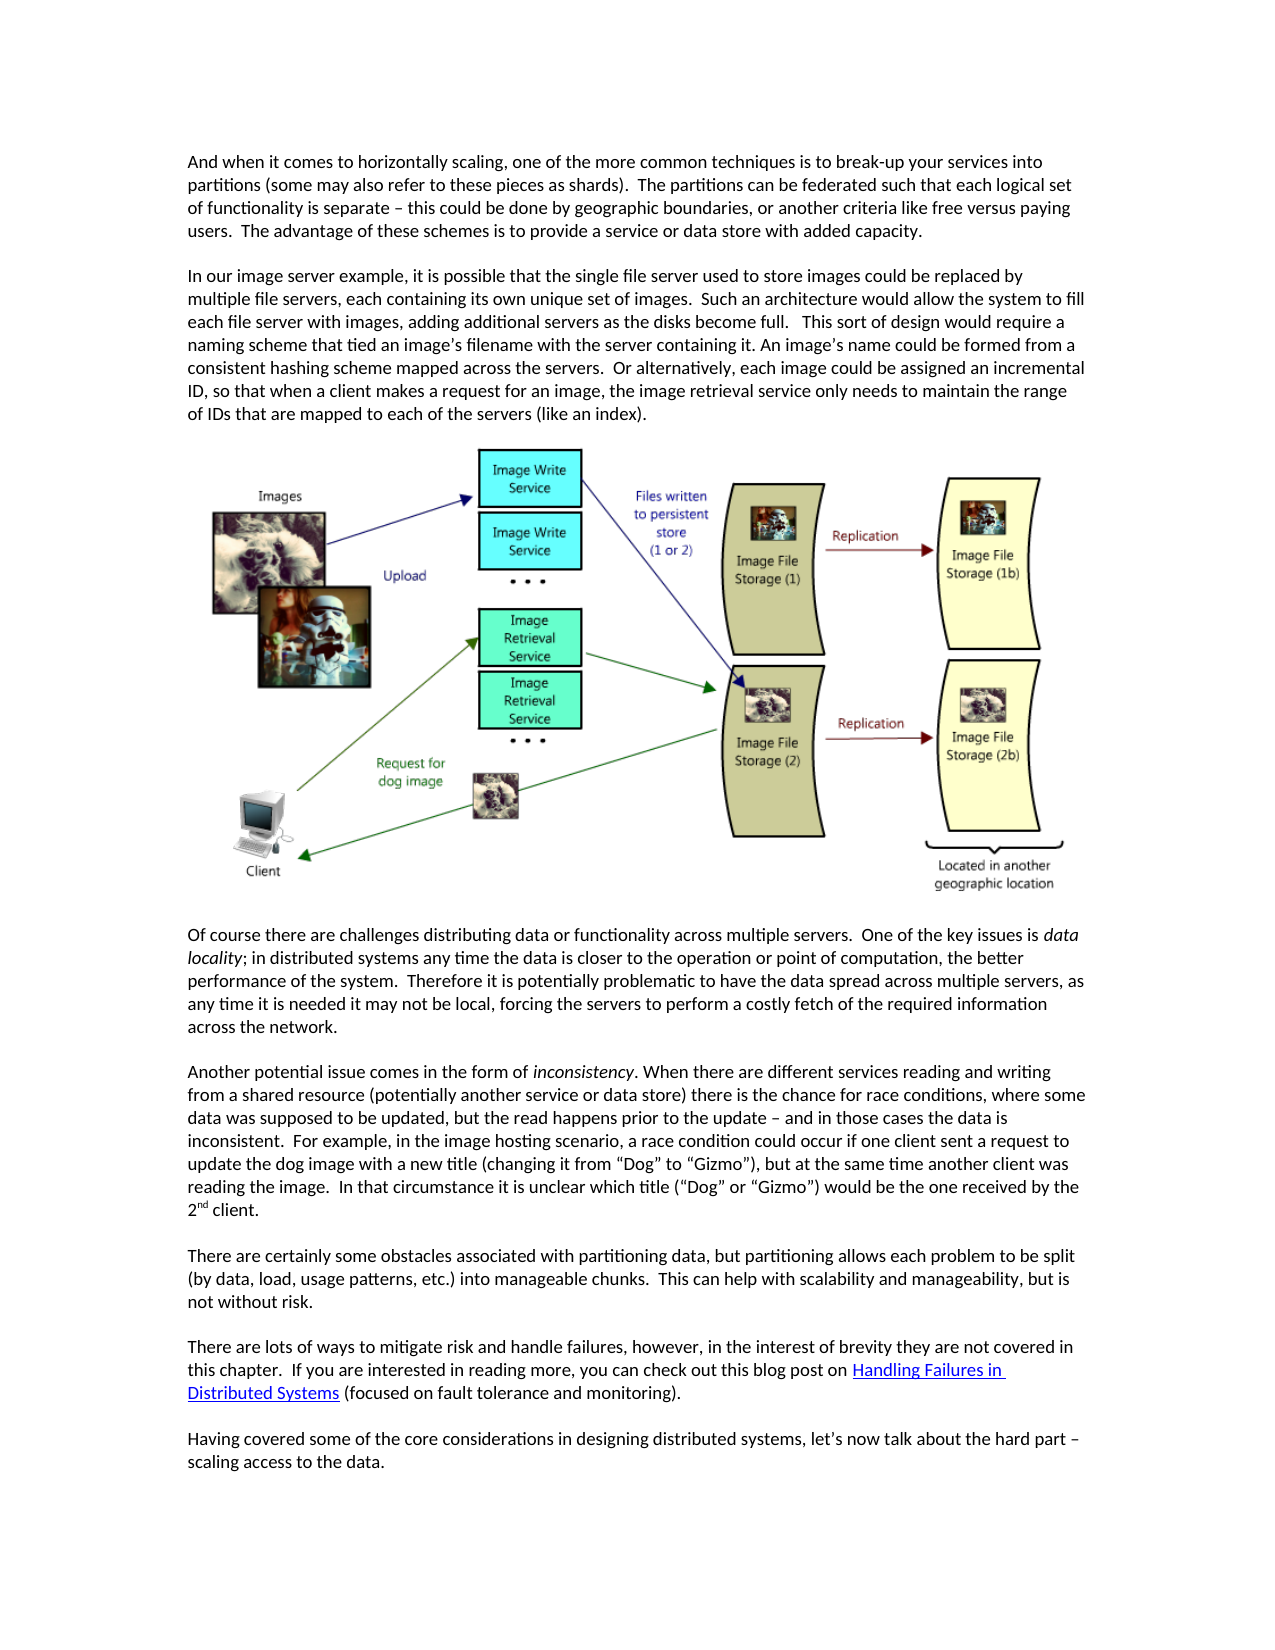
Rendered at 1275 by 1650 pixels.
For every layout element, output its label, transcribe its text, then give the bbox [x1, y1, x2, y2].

text And when it comes to horizontally scaling, one of the more common techniques is to break-up your services into partitions (some may also refer to these pieces as shards). The partitions can be federated such that each logical set of functionality is separate – this could be done by geographic boundaries, or another criteria like free versus paying users. The advantage of these schemes is to provide a service or data store with added capacity. [187, 150, 1087, 242]
text Of course there are challenges distributing data or functionality across multiple servers. One of the key issues is data locality; in distributed systems any time the data is closer to the operation or point of computation, the better performance of the system. Therefore it is potentially problematic to have the data spread across multiple servers, as any time it is needed it may not be local, forcing the servers to perform a costly fetch of the required information across the network. [187, 924, 1087, 1038]
text In our image server example, it is possible that the single file server used to store images could be replaced by multiple file servers, each containing its own unique set of images. Such an architecture would allow the system to fill each file server with images, adding additional servers as the disks become full. This sort of design would require a naming scheme that tied an image’s filename with the server containing it. An image’s name could be formed from a consistent hashing scheme mapped across the servers. Or alternatively, each image could be assigned an incremental ID, so that when a client makes a request for an image, the image retrieval service only needs to maintain the range of IDs that are mapped to each of the servers (like an index). [187, 264, 1087, 425]
text Having covered some of the core considerations in designing distributed systems, let’s now talk about the hard part – scaling access to the data. [187, 1427, 1087, 1473]
picture [187, 425, 1088, 924]
text There are lots of ways to mitigate risk and handle failures, however, in the interest of brevity they are not covered in this chapter. If you are interested in reading more, you can check out this blog post on Handling Failures in Distributed Systems (focused on fault tolerance and monitoring). [187, 1336, 1087, 1404]
text Another potential issue comes in the form of inconsistency. When there are different services reading and writing from a shared resource (potentially another service or data store) there is the chance for race conditions, where some data was supposed to be updated, but the read happens prior to the update – and in those cases the data is inconsistent. For example, in the image hosting scenario, a race condition could occur if one client sent a request to update the dog image with a new title (changing it from “Dog” to “Gizmo”), but at the same time another client was reading the image. In that circumstance it is unclear which title (“Dog” or “Gizmo”) would be the one received by the 2nd client. [187, 1061, 1087, 1221]
text There are certainly some obstacles associated with partitioning data, but partitioning allows each problem to be split (by data, load, usage patterns, etc.) into manageable chunks. This can help with scalability and manageability, but is not without risk. [187, 1244, 1087, 1313]
